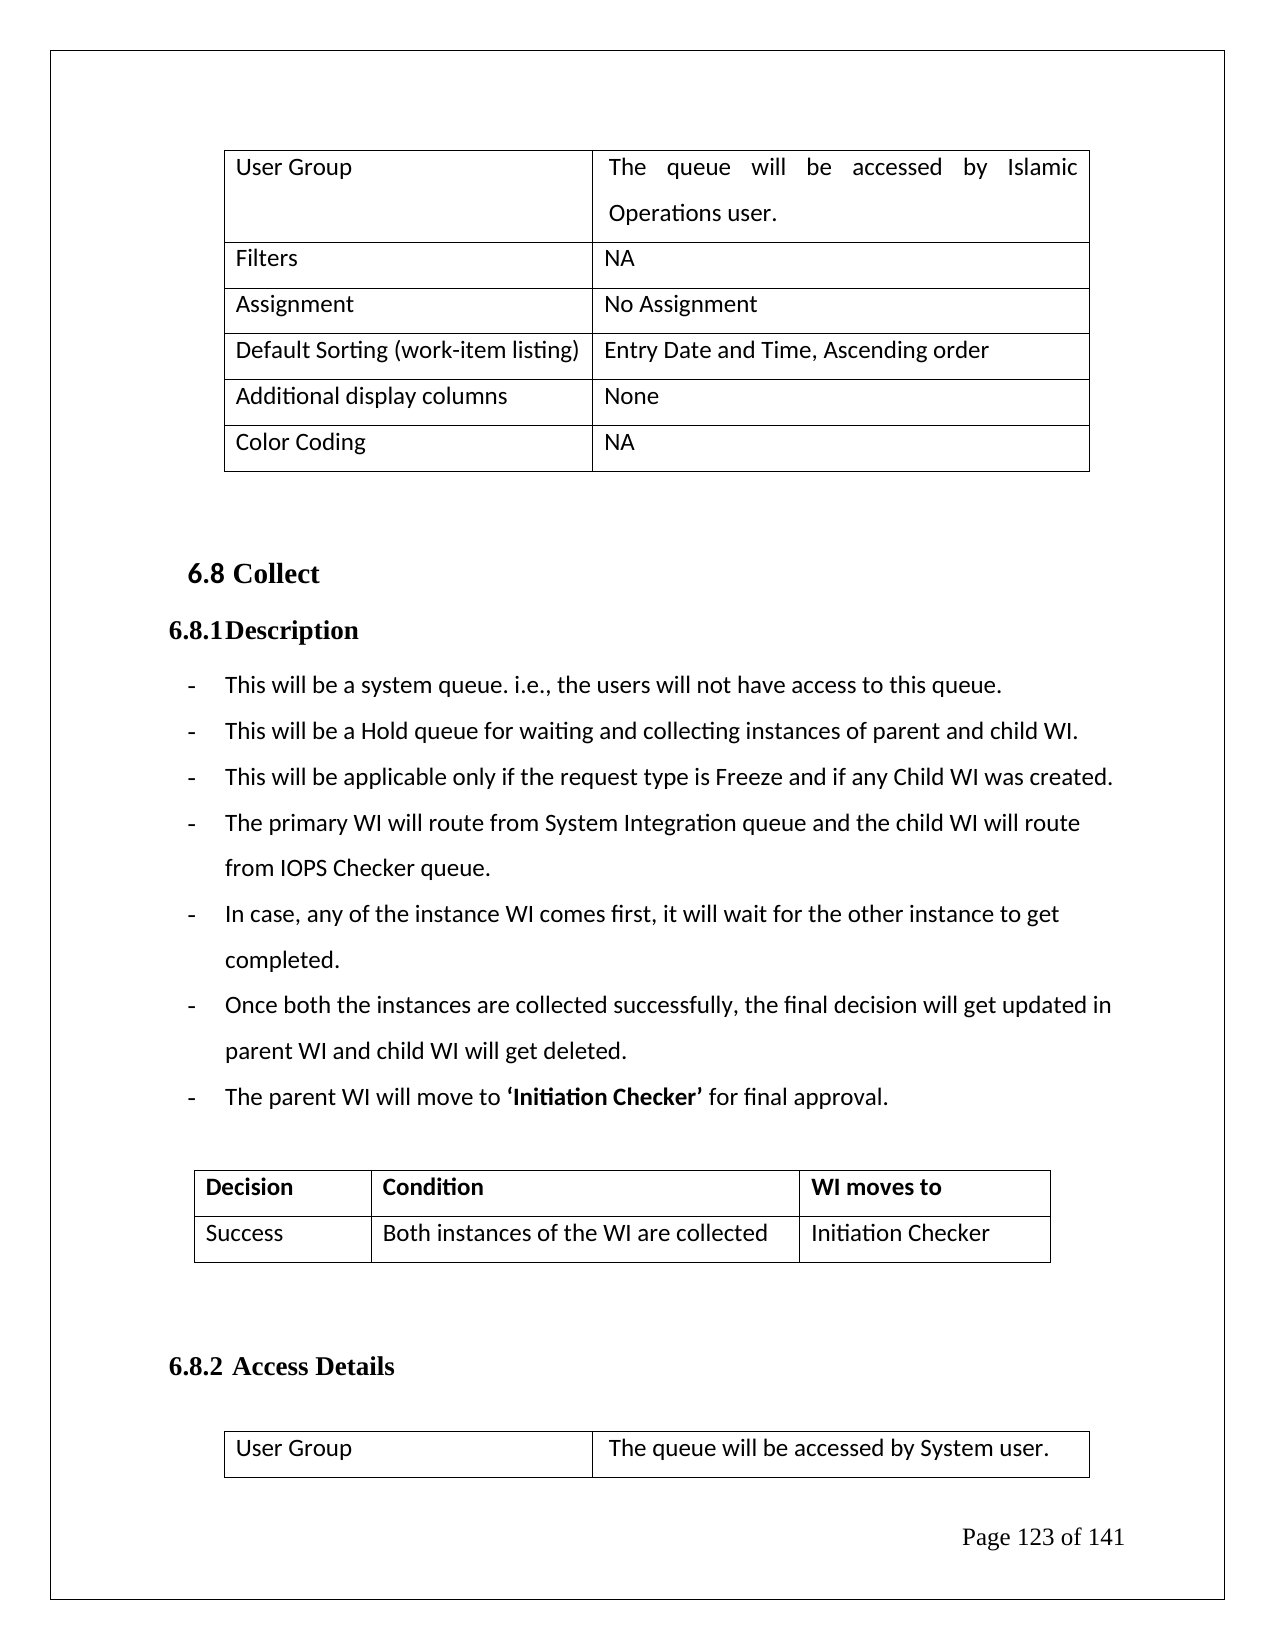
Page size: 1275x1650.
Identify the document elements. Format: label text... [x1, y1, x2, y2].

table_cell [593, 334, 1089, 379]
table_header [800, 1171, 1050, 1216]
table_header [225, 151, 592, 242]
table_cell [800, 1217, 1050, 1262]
list In case, any of the instance WI comes first, it will wait for the other instance to get completed. [187, 898, 1125, 974]
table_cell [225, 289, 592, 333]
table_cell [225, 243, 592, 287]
list Once both the instances are collected successfully, the final decision will get updated in parent WI and child WI will get deleted. [187, 989, 1125, 1066]
list This will be applicable only if the request type is Freeze and if any Child WI was created. [187, 761, 1125, 791]
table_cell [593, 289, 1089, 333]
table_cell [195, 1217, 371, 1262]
subtitle Access Details [169, 1356, 1125, 1381]
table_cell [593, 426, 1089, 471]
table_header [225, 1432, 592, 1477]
list The primary WI will route from System Integration queue and the child WI will route from IOPS Checker queue. [187, 807, 1125, 883]
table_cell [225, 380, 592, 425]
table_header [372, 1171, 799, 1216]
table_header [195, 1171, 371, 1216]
list This will be a system queue. i.e., the users will not have access to this queue. [187, 669, 1125, 700]
subtitle Collect [187, 555, 1125, 590]
list The parent WI will move to ‘Initiation Checker’ for final approval. [187, 1081, 1125, 1112]
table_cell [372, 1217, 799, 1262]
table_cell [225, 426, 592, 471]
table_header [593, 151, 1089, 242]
subtitle Description [169, 619, 1125, 644]
list This will be a Hold queue for waiting and collecting instances of parent and child WI. [187, 715, 1125, 746]
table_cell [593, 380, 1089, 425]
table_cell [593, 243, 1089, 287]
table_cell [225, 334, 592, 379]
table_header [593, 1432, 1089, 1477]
